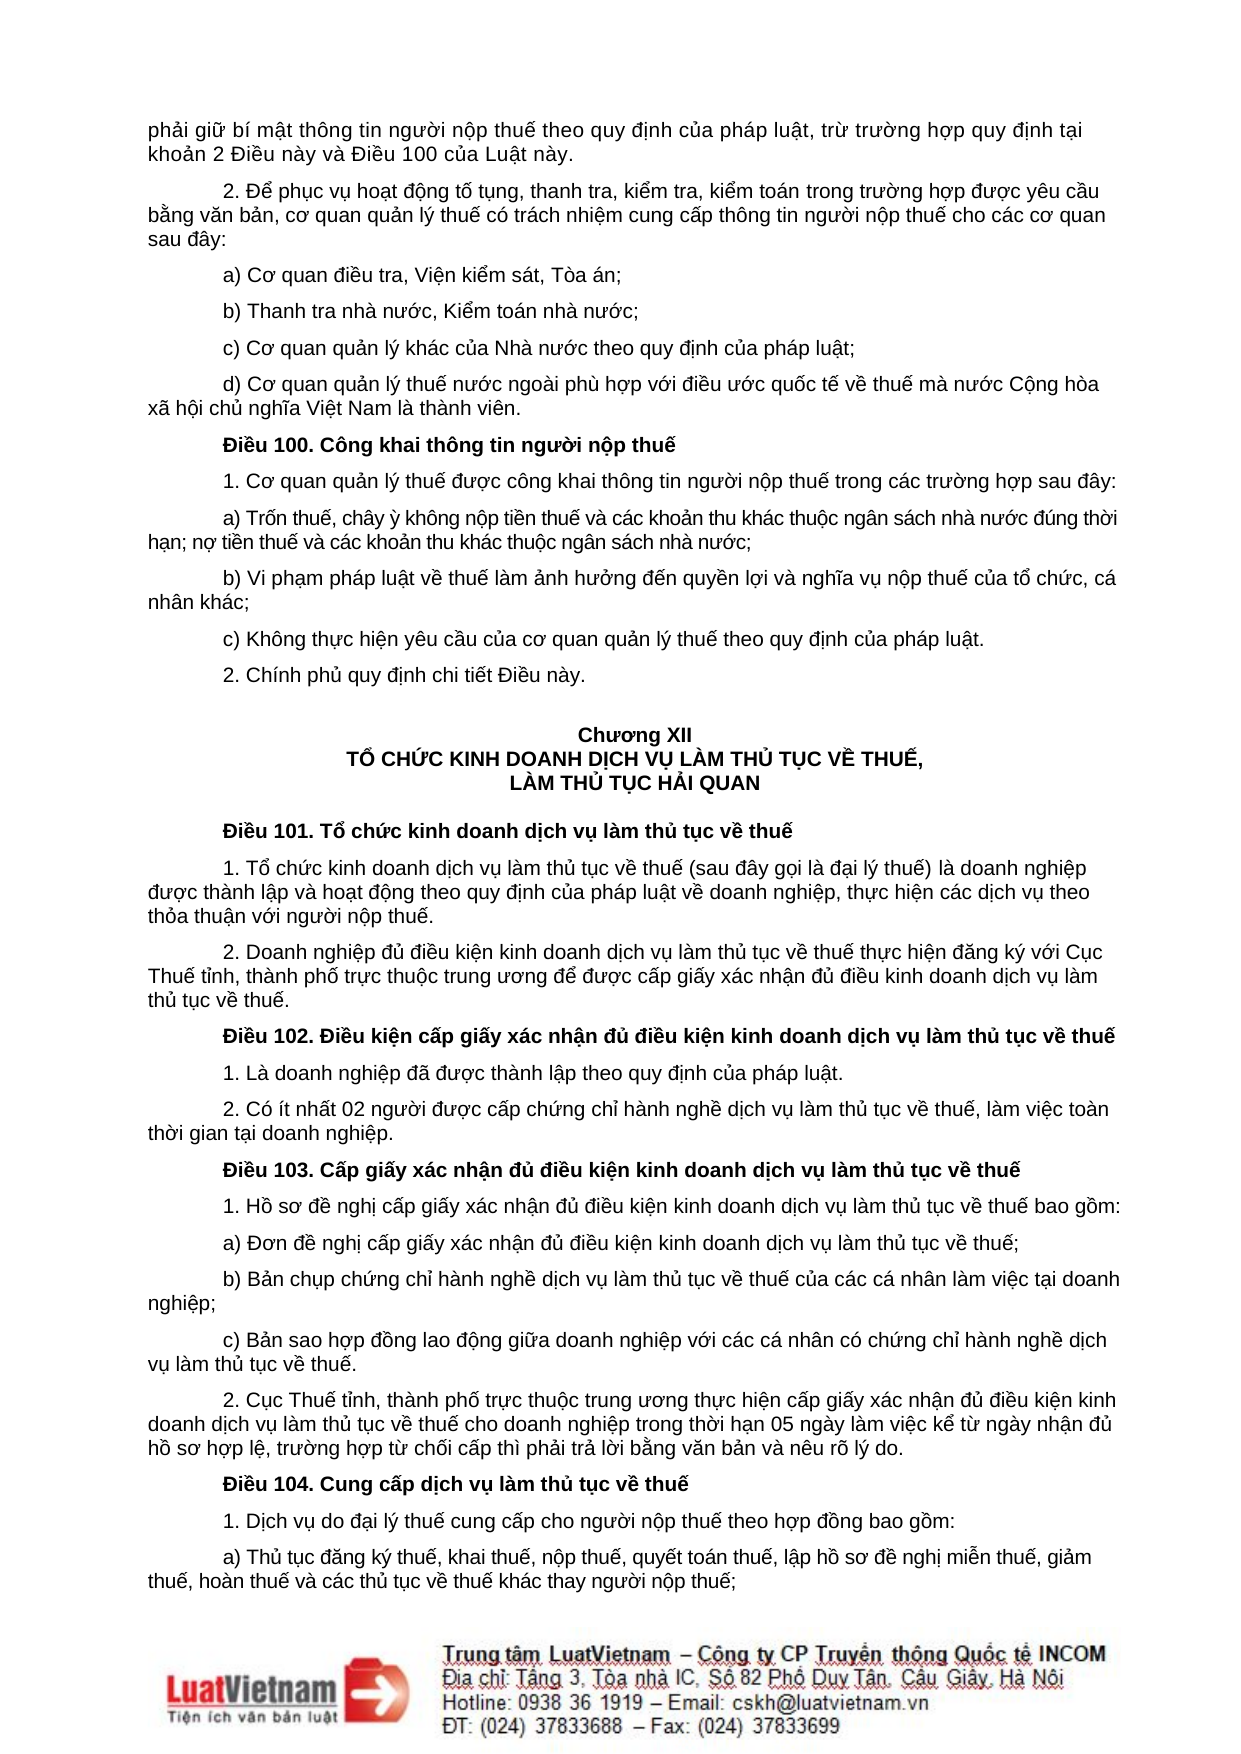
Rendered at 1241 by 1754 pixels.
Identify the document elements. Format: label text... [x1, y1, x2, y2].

subtitle LÀM THỦ TỤC HẢI QUAN [148, 771, 1122, 795]
subtitle Điều 102. Điều kiện cấp giấy xác nhận đủ điều kiện kinh doanh dịch vụ làm thủ tục về thuế [148, 1024, 1122, 1048]
text 1. Cơ quan quản lý thuế được công khai thông tin người nộp thuế trong các trường hợp sau đây: [148, 469, 1122, 493]
text b) Vi phạm pháp luật về thuế làm ảnh hưởng đến quyền lợi và nghĩa vụ nộp thuế của tổ chức, cá nhân khác; [148, 566, 1122, 614]
text a) Cơ quan điều tra, Viện kiểm sát, Tòa án; [148, 263, 1122, 287]
text d) Cơ quan quản lý thuế nước ngoài phù hợp với điều ước quốc tế về thuế mà nước Cộng hòa xã hội chủ nghĩa Việt Nam là thành viên. [148, 372, 1122, 420]
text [148, 118, 1122, 166]
text 2. Cục Thuế tỉnh, thành phố trực thuộc trung ương thực hiện cấp giấy xác nhận đủ điều kiện kinh doanh dịch vụ làm thủ tục về thuế cho doanh nghiệp trong thời hạn 05 ngày làm việc kể từ ngày nhận đủ hồ sơ hợp lệ, trường hợp từ chối cấp thì phải trả lời bằng văn bản và nêu rõ lý do. [148, 1388, 1122, 1460]
text 1. Dịch vụ do đại lý thuế cung cấp cho người nộp thuế theo hợp đồng bao gồm: [148, 1509, 1122, 1533]
text b) Thanh tra nhà nước, Kiểm toán nhà nước; [148, 299, 1122, 323]
text 2. Để phục vụ hoạt động tố tụng, thanh tra, kiểm tra, kiểm toán trong trường hợp được yêu cầu bằng văn bản, cơ quan quản lý thuế có trách nhiệm cung cấp thông tin người nộp thuế cho các cơ quan sau đây: [148, 178, 1122, 250]
text a) Thủ tục đăng ký thuế, khai thuế, nộp thuế, quyết toán thuế, lập hồ sơ đề nghị miễn thuế, giảm thuế, hoàn thuế và các thủ tục về thuế khác thay người nộp thuế; [148, 1545, 1122, 1593]
subtitle Điều 103. Cấp giấy xác nhận đủ điều kiện kinh doanh dịch vụ làm thủ tục về thuế [148, 1158, 1122, 1182]
text a) Trốn thuế, chây ỳ không nộp tiền thuế và các khoản thu khác thuộc ngân sách nhà nước đúng thời hạn; nợ tiền thuế và các khoản thu khác thuộc ngân sách nhà nước; [148, 506, 1122, 553]
text 1. Là doanh nghiệp đã được thành lập theo quy định của pháp luật. [148, 1061, 1122, 1085]
text c) Cơ quan quản lý khác của Nhà nước theo quy định của pháp luật; [148, 336, 1122, 360]
subtitle Điều 104. Cung cấp dịch vụ làm thủ tục về thuế [148, 1472, 1122, 1496]
text Chương XII [148, 723, 1122, 747]
subtitle Điều 100. Công khai thông tin người nộp thuế [148, 433, 1122, 457]
text 1. Tổ chức kinh doanh dịch vụ làm thủ tục về thuế (sau đây gọi là đại lý thuế) là doanh nghiệp được thành lập và hoạt động theo quy định của pháp luật về doanh nghiệp, thực hiện các dịch vụ theo thỏa thuận với người nộp thuế. [148, 856, 1122, 927]
picture [147, 1627, 1122, 1754]
text 1. Hồ sơ đề nghị cấp giấy xác nhận đủ điều kiện kinh doanh dịch vụ làm thủ tục về thuế bao gồm: [148, 1194, 1122, 1218]
text b) Bản chụp chứng chỉ hành nghề dịch vụ làm thủ tục về thuế của các cá nhân làm việc tại doanh nghiệp; [148, 1267, 1122, 1315]
subtitle Điều 101. Tổ chức kinh doanh dịch vụ làm thủ tục về thuế [148, 819, 1122, 843]
text c) Không thực hiện yêu cầu của cơ quan quản lý thuế theo quy định của pháp luật. [148, 626, 1122, 650]
text 2. Doanh nghiệp đủ điều kiện kinh doanh dịch vụ làm thủ tục về thuế thực hiện đăng ký với Cục Thuế tỉnh, thành phố trực thuộc trung ương để được cấp giấy xác nhận đủ điều kinh doanh dịch vụ làm thủ tục về thuế. [148, 940, 1122, 1012]
text 2. Có ít nhất 02 người được cấp chứng chỉ hành nghề dịch vụ làm thủ tục về thuế, làm việc toàn thời gian tại doanh nghiệp. [148, 1097, 1122, 1145]
text c) Bản sao hợp đồng lao động giữa doanh nghiệp với các cá nhân có chứng chỉ hành nghề dịch vụ làm thủ tục về thuế. [148, 1327, 1122, 1375]
subtitle TỔ CHỨC KINH DOANH DỊCH VỤ LÀM THỦ TỤC VỀ THUẾ, [148, 747, 1122, 771]
text 2. Chính phủ quy định chi tiết Điều này. [148, 663, 1122, 687]
text a) Đơn đề nghị cấp giấy xác nhận đủ điều kiện kinh doanh dịch vụ làm thủ tục về thuế; [148, 1231, 1122, 1254]
